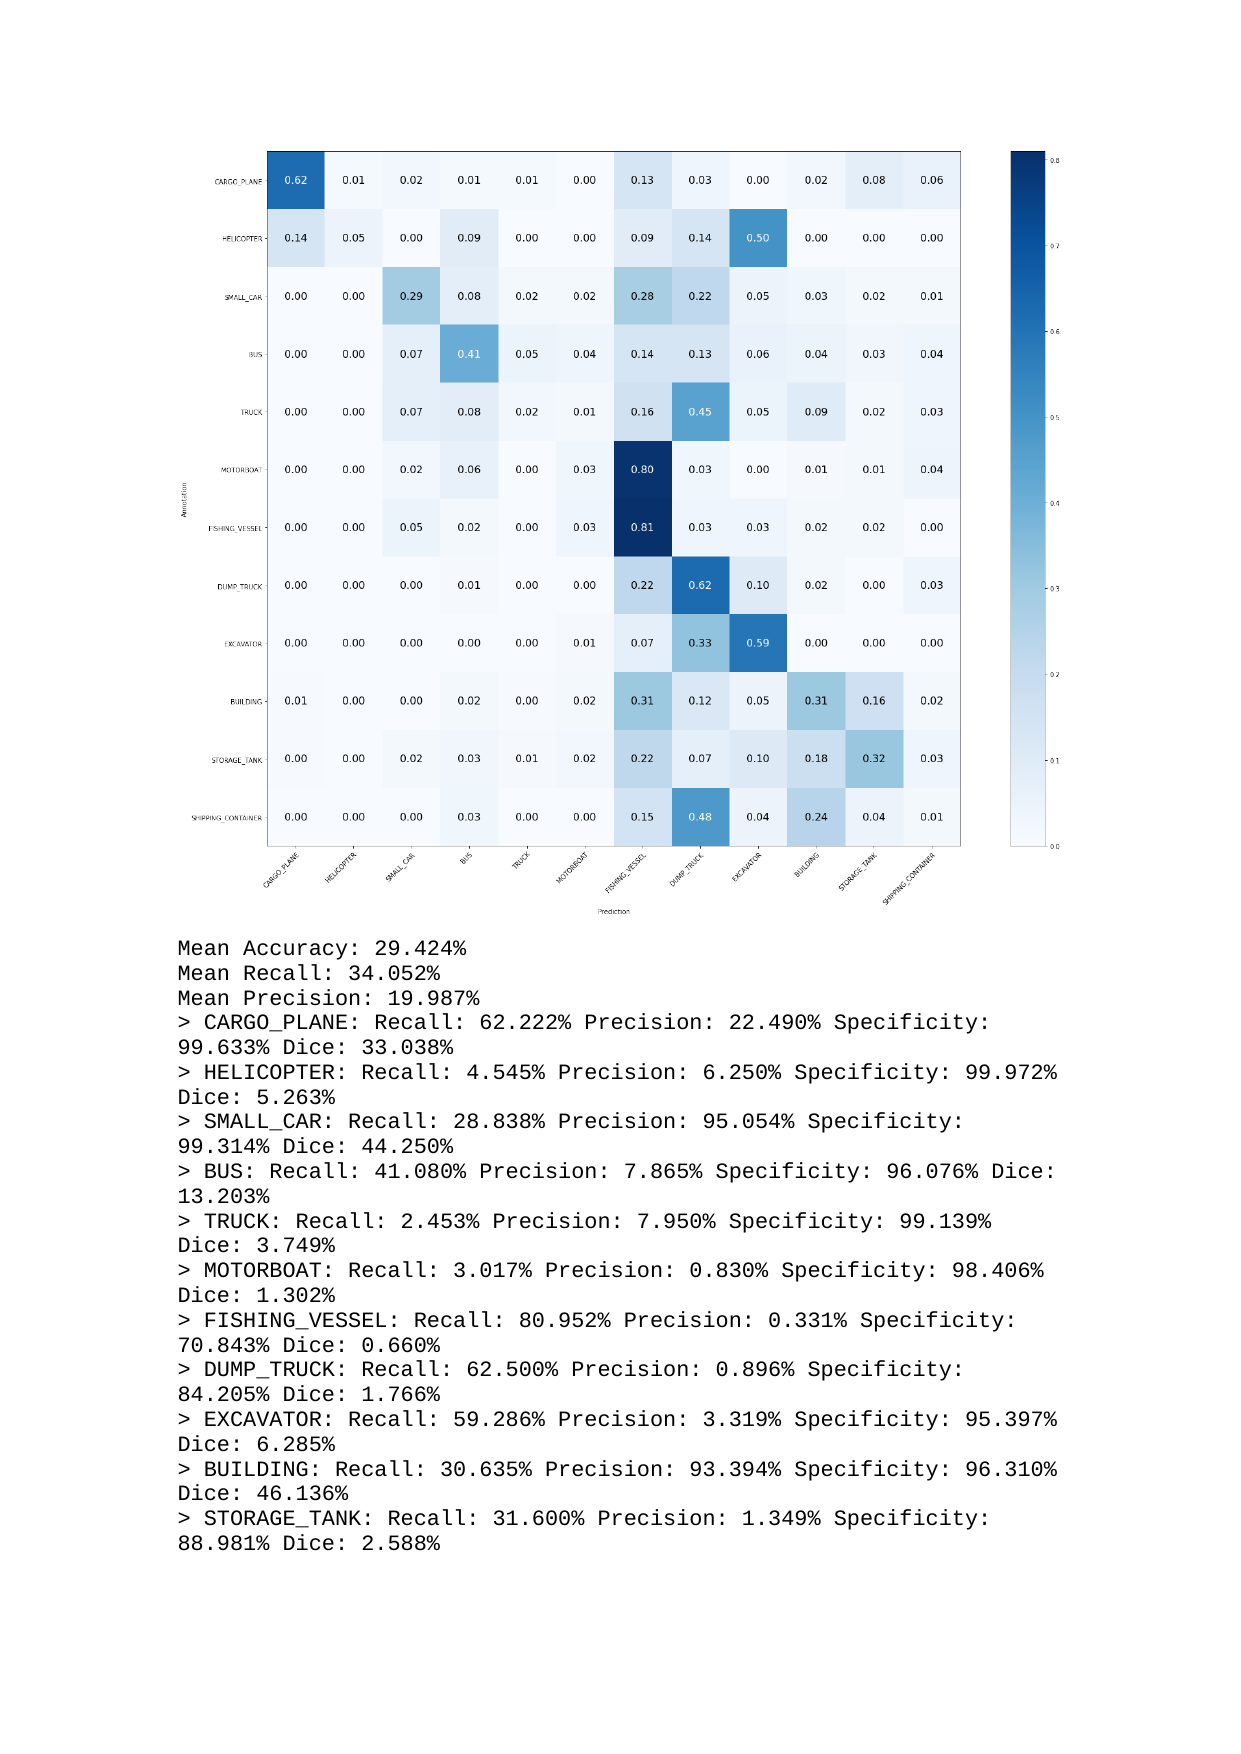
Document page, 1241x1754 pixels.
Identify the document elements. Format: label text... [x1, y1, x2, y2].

text Mean Accuracy: 29.424% [177, 937, 1063, 962]
text > STORAGE_TANK: Recall: 31.600% Precision: 1.349% Specificity: 88.981% Dice: 2.588% [177, 1507, 1063, 1557]
text > MOTORBOAT: Recall: 3.017% Precision: 0.830% Specificity: 98.406% Dice: 1.302% [177, 1259, 1063, 1309]
text > BUILDING: Recall: 30.635% Precision: 93.394% Specificity: 96.310% Dice: 46.136% [177, 1458, 1063, 1507]
text > SMALL_CAR: Recall: 28.838% Precision: 95.054% Specificity: 99.314% Dice: 44.250% [177, 1111, 1063, 1160]
text Mean Recall: 34.052% [177, 962, 1063, 987]
text > EXCAVATOR: Recall: 59.286% Precision: 3.319% Specificity: 95.397% Dice: 6.285% [177, 1408, 1063, 1458]
text > CARGO_PLANE: Recall: 62.222% Precision: 22.490% Specificity: 99.633% Dice: 33.038% [177, 1011, 1063, 1061]
text > DUMP_TRUCK: Recall: 62.500% Precision: 0.896% Specificity: 84.205% Dice: 1.766% [177, 1358, 1063, 1408]
text Mean Precision: 19.987% [177, 987, 1063, 1011]
text > HELICOPTER: Recall: 4.545% Precision: 6.250% Specificity: 99.972% Dice: 5.263% [177, 1061, 1063, 1111]
text > TRUCK: Recall: 2.453% Precision: 7.950% Specificity: 99.139% Dice: 3.749% [177, 1210, 1063, 1259]
picture [177, 147, 1063, 919]
text > BUS: Recall: 41.080% Precision: 7.865% Specificity: 96.076% Dice: 13.203% [177, 1160, 1063, 1210]
text > FISHING_VESSEL: Recall: 80.952% Precision: 0.331% Specificity: 70.843% Dice: 0.660% [177, 1309, 1063, 1358]
